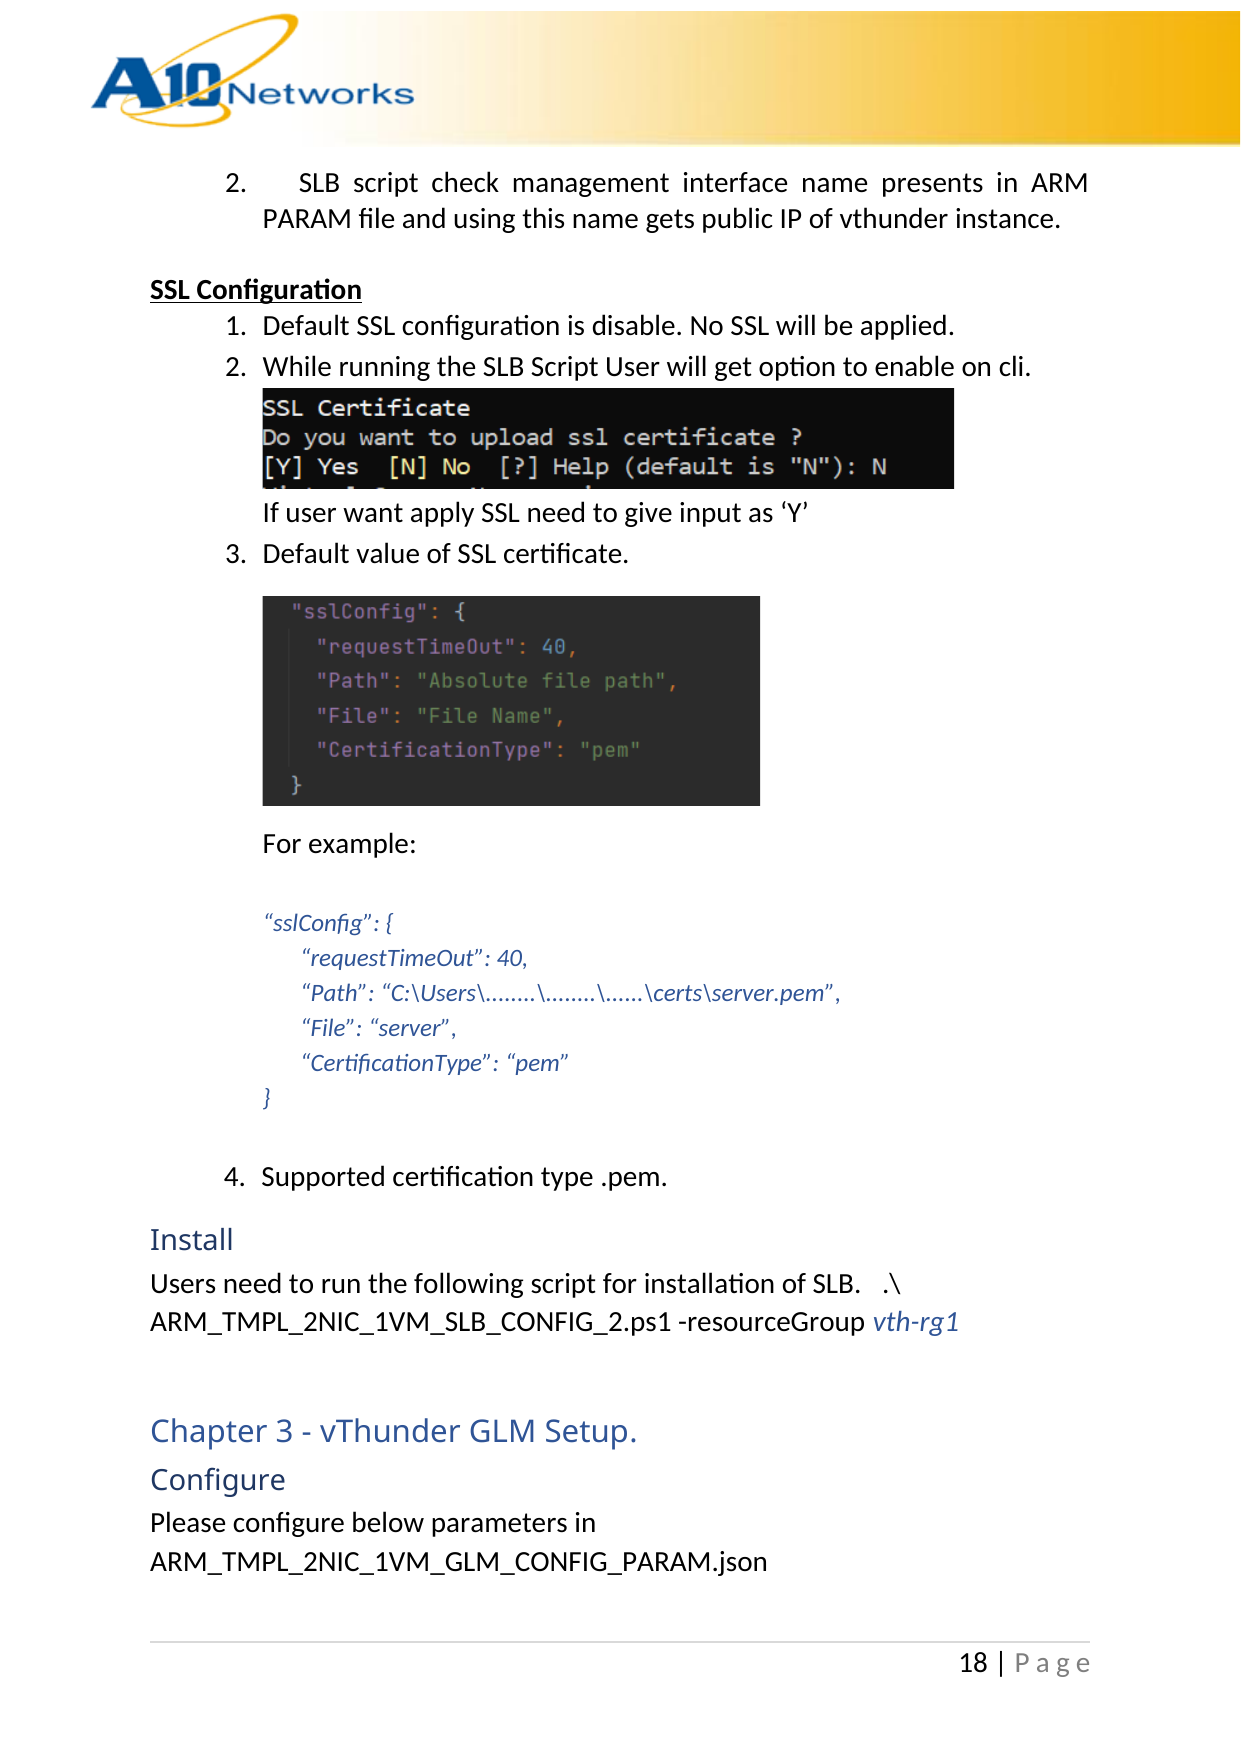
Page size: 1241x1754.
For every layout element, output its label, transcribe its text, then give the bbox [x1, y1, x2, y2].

list “requestTimeOut”: 40, [262, 942, 1090, 972]
subtitle Install [150, 1219, 1090, 1259]
list “Path”: “C:\Users\........\........\......\certs\server.pem”, [262, 977, 1090, 1007]
list SLB script check management interface name presents in ARM PARAM file and using this name gets public IP of vthunder instance. [225, 164, 1090, 236]
list Default SSL configuration is disable. No SSL will be applied. [225, 307, 1090, 342]
picture [262, 388, 955, 489]
text Please configure below parameters in ARM_TMPL_2NIC_1VM_GLM_CONFIG_PARAM.json [150, 1504, 1090, 1578]
picture [262, 596, 761, 806]
text SSL Configuration [150, 271, 1090, 307]
list “File”: “server”, [262, 1012, 1090, 1042]
text Users need to run the following script for installation of SLB. .\ARM_TMPL_2NIC_1VM_SLB_CONFIG_2.ps1 -resourceGroup vth-rg1 [150, 1265, 1090, 1339]
list Supported certification type .pem. [224, 1158, 1090, 1193]
list For example: [262, 825, 1090, 861]
list If user want apply SSL need to give input as ‘Y’ [262, 494, 1090, 529]
subtitle Chapter 3 - vThunder GLM Setup. [150, 1409, 1090, 1451]
list While running the SLB Script User will get option to enable on cli. [225, 348, 1090, 383]
list “CertificationType”: “pem” [262, 1047, 1090, 1077]
picture [0, 11, 1241, 147]
list Default value of SSL certificate. [225, 535, 1090, 571]
list } [262, 1082, 1090, 1112]
list “sslConfig”: { [262, 907, 1090, 937]
subtitle Configure [150, 1459, 1090, 1498]
